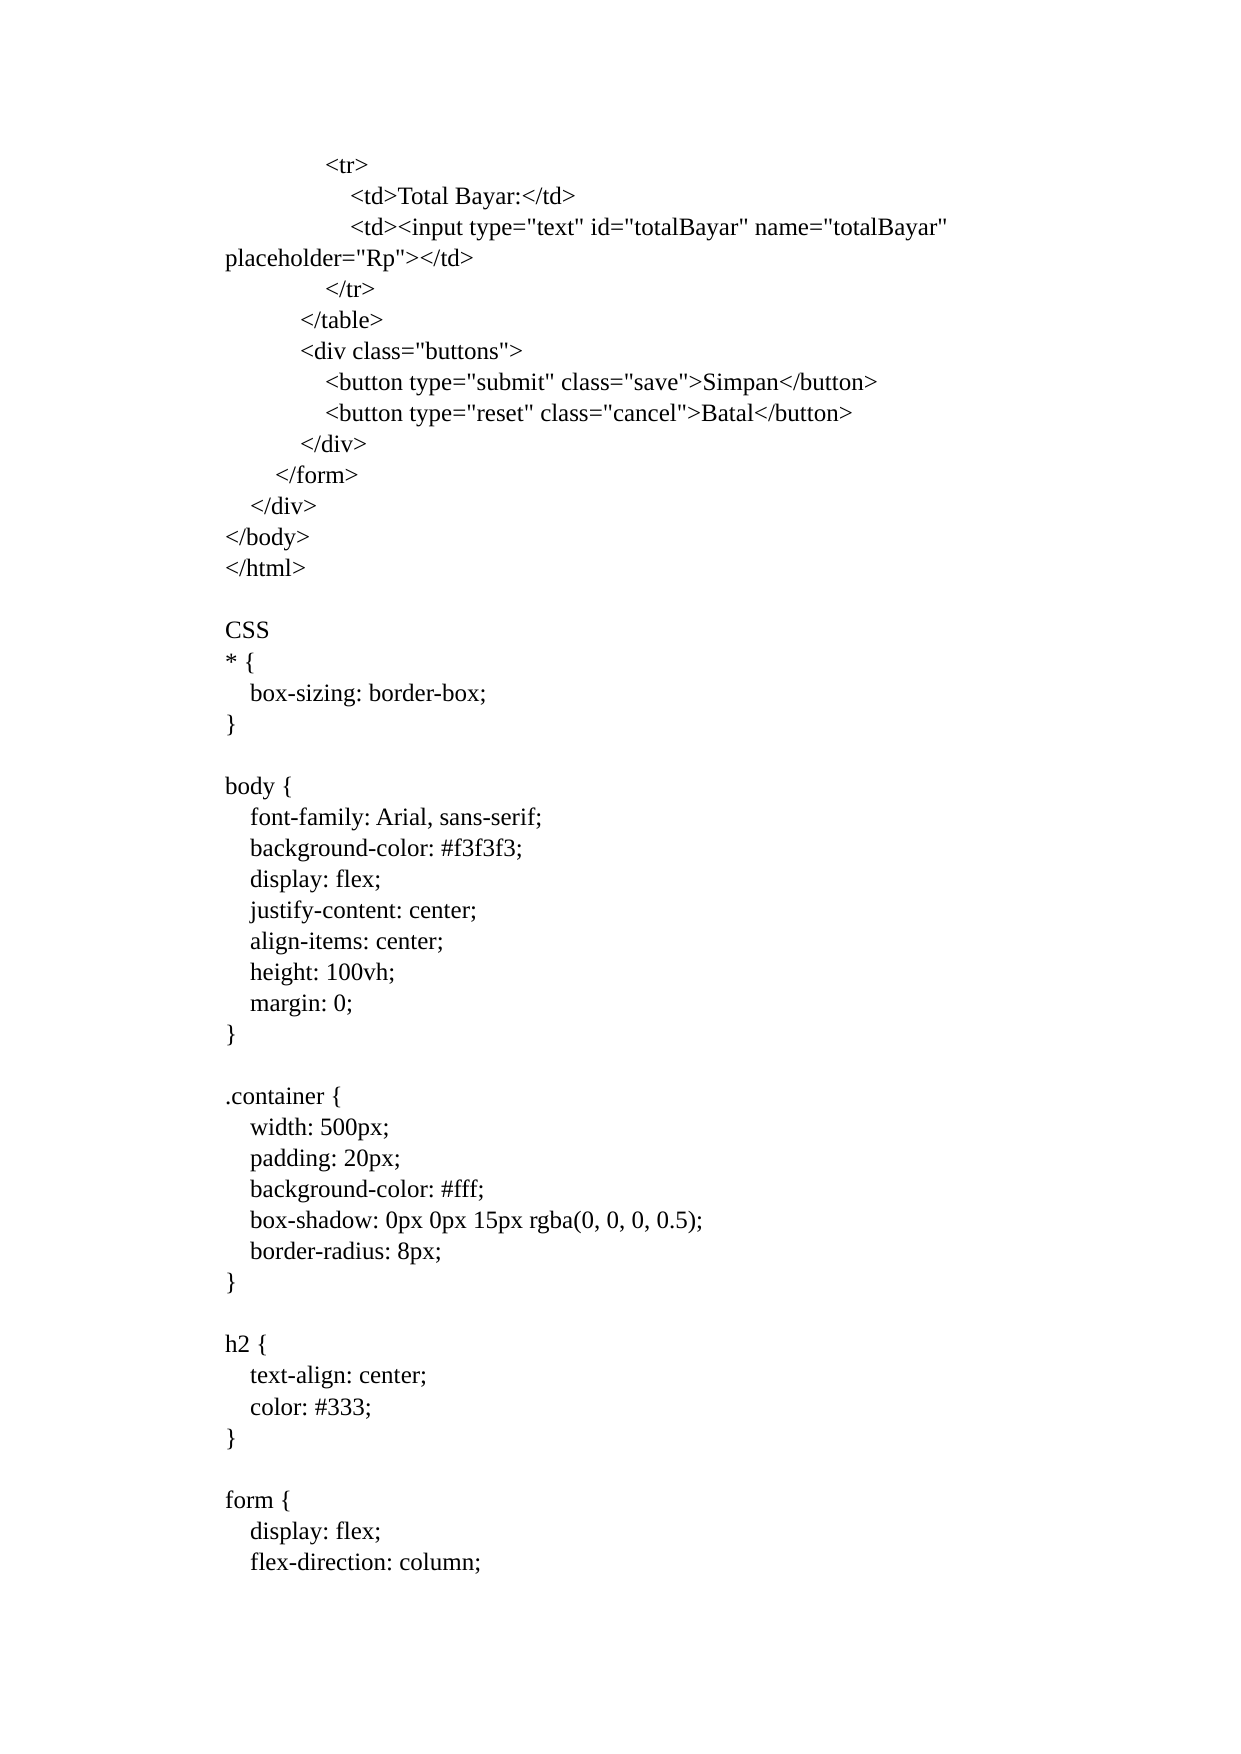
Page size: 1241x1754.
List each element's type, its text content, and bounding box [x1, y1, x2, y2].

list <td><input type="text" id="totalBayar" name="totalBayar" placeholder="Rp"></td> [225, 212, 1090, 272]
list box-sizing: border-box; [225, 678, 1090, 706]
list font-family: Arial, sans-serif; [225, 802, 1090, 831]
list <td>Total Bayar:</td> [225, 181, 1090, 210]
list .container { [225, 1081, 1090, 1110]
list <tr> [225, 150, 1090, 179]
list background-color: #fff; [225, 1174, 1090, 1203]
list background-color: #f3f3f3; [225, 833, 1090, 862]
list * { [225, 647, 1090, 675]
list </form> [225, 460, 1090, 489]
list <button type="submit" class="save">Simpan</button> [225, 367, 1090, 396]
list align-items: center; [225, 926, 1090, 955]
list text-align: center; [225, 1361, 1090, 1389]
list </tr> [225, 274, 1090, 303]
list } [225, 1423, 1090, 1451]
list </div> [225, 429, 1090, 458]
list box-shadow: 0px 0px 15px rgba(0, 0, 0, 0.5); [225, 1205, 1090, 1234]
list margin: 0; [225, 988, 1090, 1017]
list <button type="reset" class="cancel">Batal</button> [225, 398, 1090, 427]
list } [225, 1019, 1090, 1048]
list </body> [225, 522, 1090, 551]
list h2 { [225, 1329, 1090, 1358]
list border-radius: 8px; [225, 1236, 1090, 1265]
list } [225, 709, 1090, 737]
list padding: 20px; [225, 1143, 1090, 1172]
list </table> [225, 305, 1090, 334]
list width: 500px; [225, 1112, 1090, 1141]
list display: flex; [225, 864, 1090, 893]
list } [225, 1267, 1090, 1296]
list form { [225, 1485, 1090, 1513]
list flex-direction: column; [225, 1547, 1090, 1576]
list body { [225, 771, 1090, 799]
list </div> [225, 491, 1090, 520]
list display: flex; [225, 1516, 1090, 1544]
list justify-content: center; [225, 895, 1090, 924]
list <div class="buttons"> [225, 336, 1090, 365]
list </html> [225, 553, 1090, 582]
list CSS [225, 616, 1090, 644]
list color: #333; [225, 1392, 1090, 1420]
list height: 100vh; [225, 957, 1090, 986]
